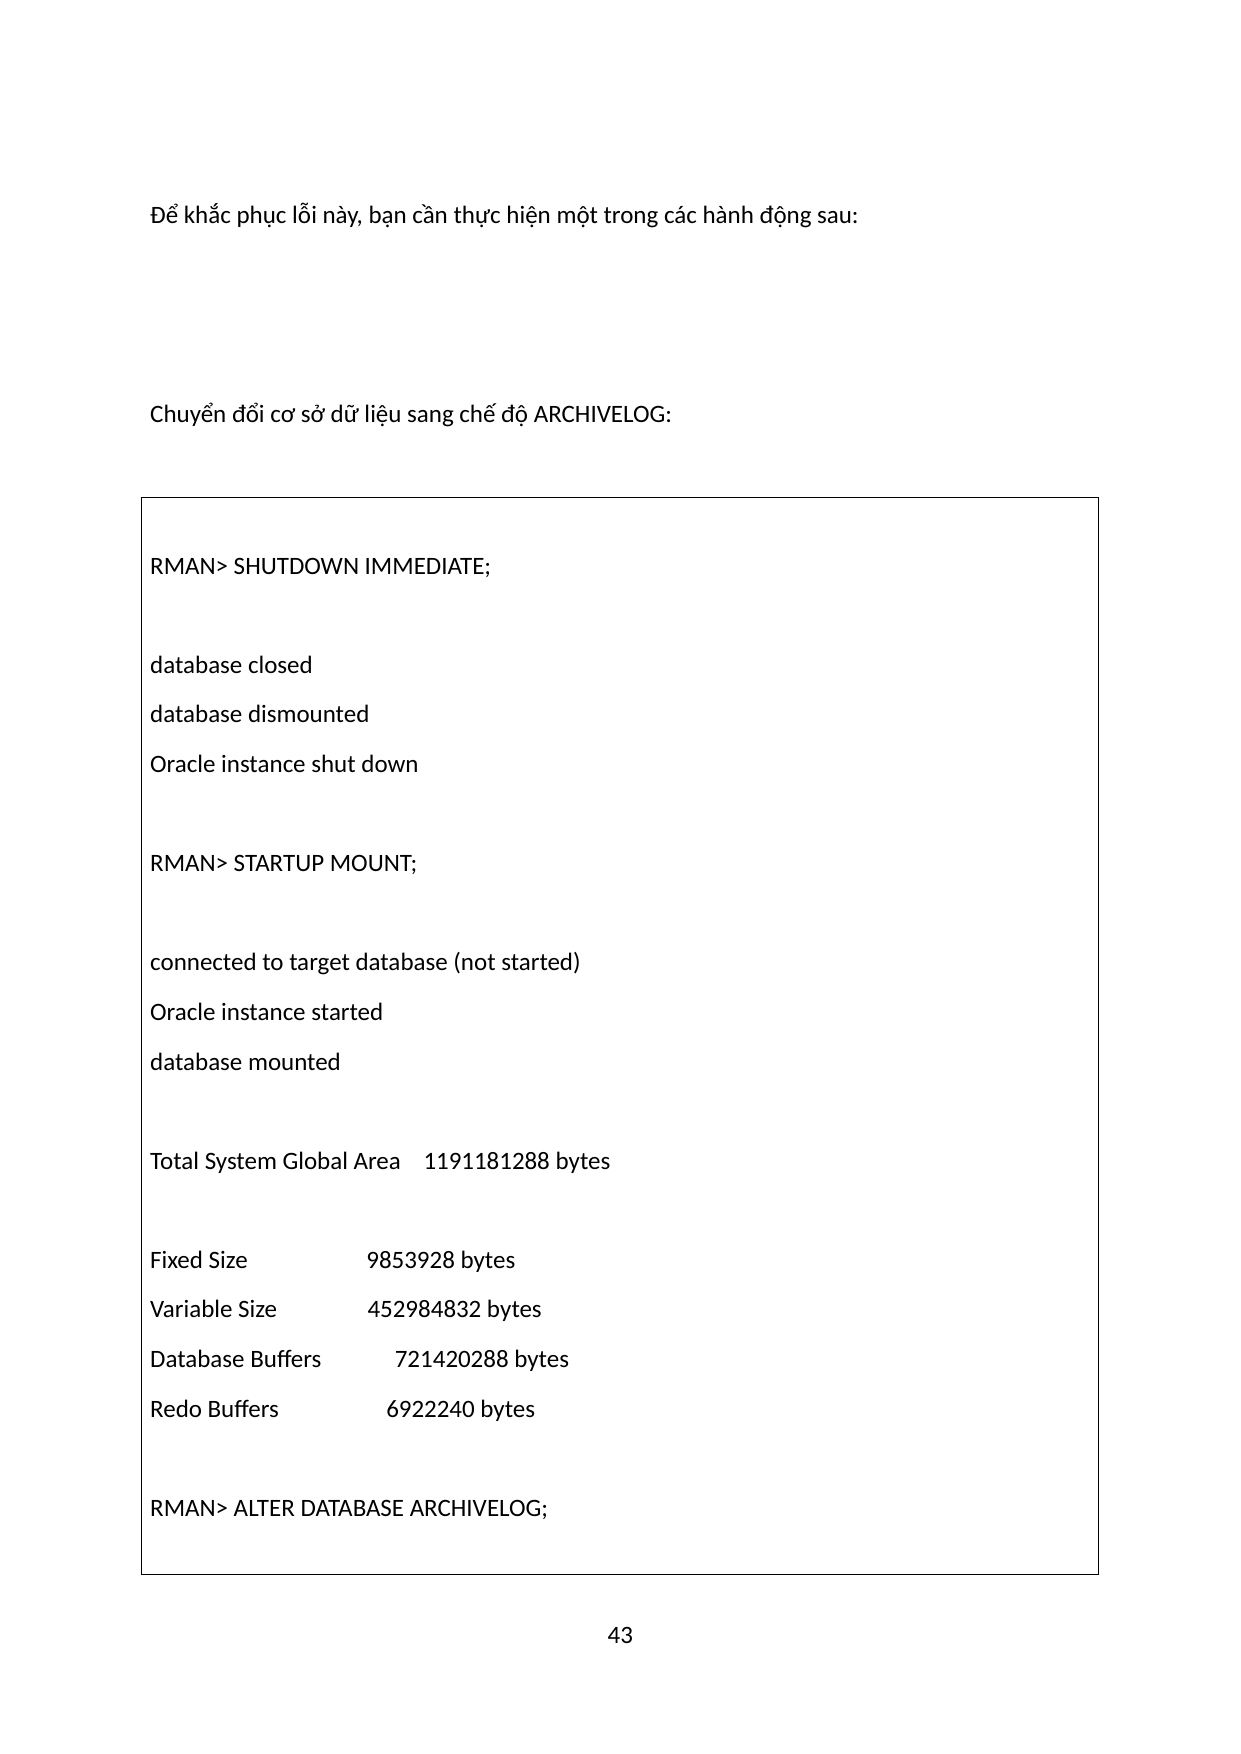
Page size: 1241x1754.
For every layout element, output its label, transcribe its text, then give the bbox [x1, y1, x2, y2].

text database closed [142, 646, 1098, 679]
text Variable Size 452984832 bytes [142, 1290, 1098, 1324]
text Fixed Size 9853928 bytes [142, 1241, 1098, 1274]
text database dismounted [142, 695, 1098, 729]
text RMAN> STARTUP MOUNT; [142, 844, 1098, 878]
text RMAN> ALTER DATABASE ARCHIVELOG; [142, 1489, 1098, 1522]
text Database Buffers 721420288 bytes [142, 1340, 1098, 1374]
text Total System Global Area 1191181288 bytes [142, 1142, 1098, 1175]
text Oracle instance shut down [142, 745, 1098, 779]
text database mounted [142, 1042, 1098, 1076]
text RMAN> SHUTDOWN IMMEDIATE; [142, 547, 1098, 580]
text connected to target database (not started) [142, 943, 1098, 977]
text Redo Buffers 6922240 bytes [142, 1389, 1098, 1423]
text Oracle instance started [142, 993, 1098, 1027]
text Chuyển đổi cơ sở dữ liệu sang chế độ ARCHIVELOG: [150, 398, 1090, 428]
text Để khắc phục lỗi này, bạn cần thực hiện một trong các hành động sau: [150, 199, 1090, 230]
